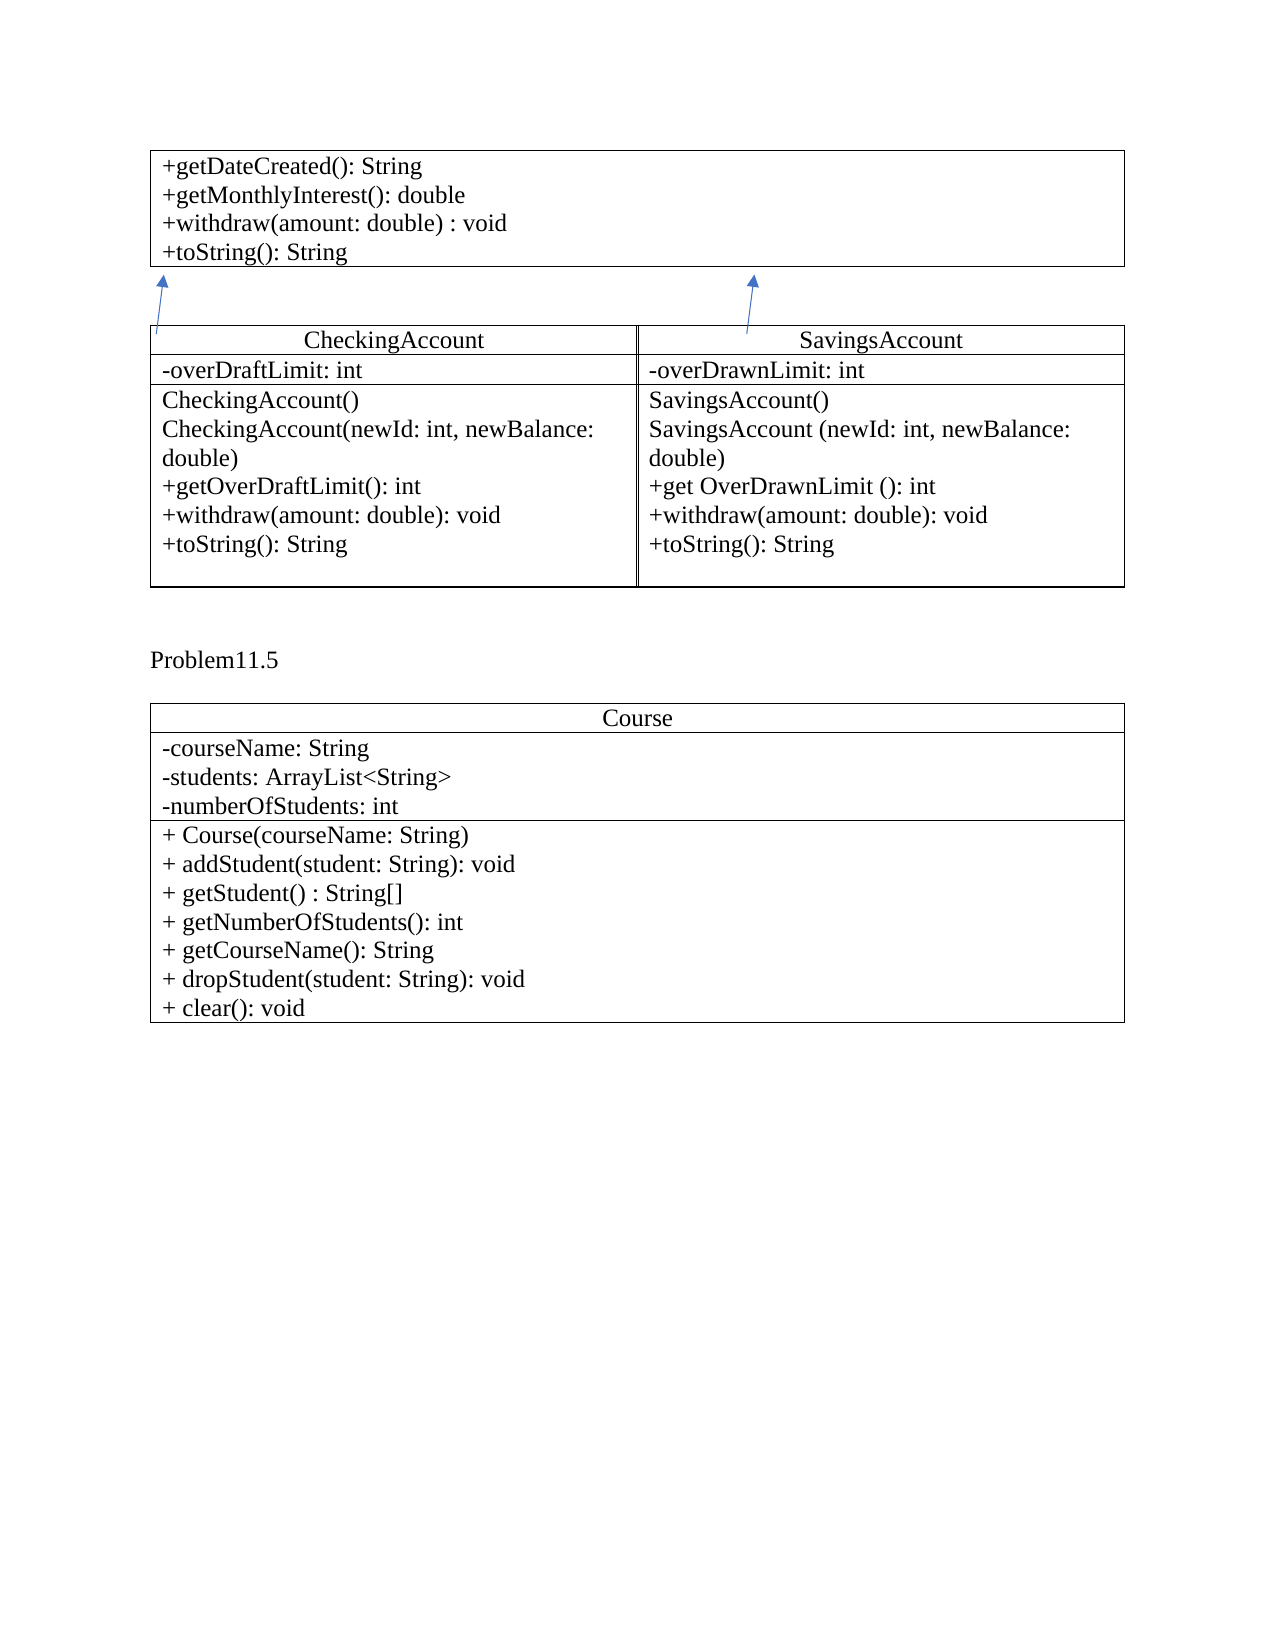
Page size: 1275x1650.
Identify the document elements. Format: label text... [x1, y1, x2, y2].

table_header Course [151, 704, 1124, 732]
text Problem11.5 [150, 645, 1125, 674]
table_cell CheckingAccount() CheckingAccount(newId: int, newBalance: double) +getOverDraftLimit(): int +withdraw(amount: double): void +toString(): String [151, 385, 636, 586]
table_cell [151, 151, 1124, 266]
table_cell + Course(courseName: String) + addStudent(student: String): void + getStudent() : String[] + getNumberOfStudents(): int + getCourseName(): String + dropStudent(student: String): void + clear(): void [151, 821, 1124, 1022]
table_header SavingsAccount [639, 326, 1124, 354]
table_cell SavingsAccount() SavingsAccount (newId: int, newBalance: double) +get OverDrawnLimit (): int +withdraw(amount: double): void +toString(): String [639, 385, 1124, 586]
table_header CheckingAccount [151, 326, 636, 354]
table_cell -courseName: String -students: ArrayList<String> -numberOfStudents: int [151, 733, 1124, 819]
table_cell -overDrawnLimit: int [639, 355, 1124, 384]
table_cell -overDraftLimit: int [151, 355, 636, 384]
